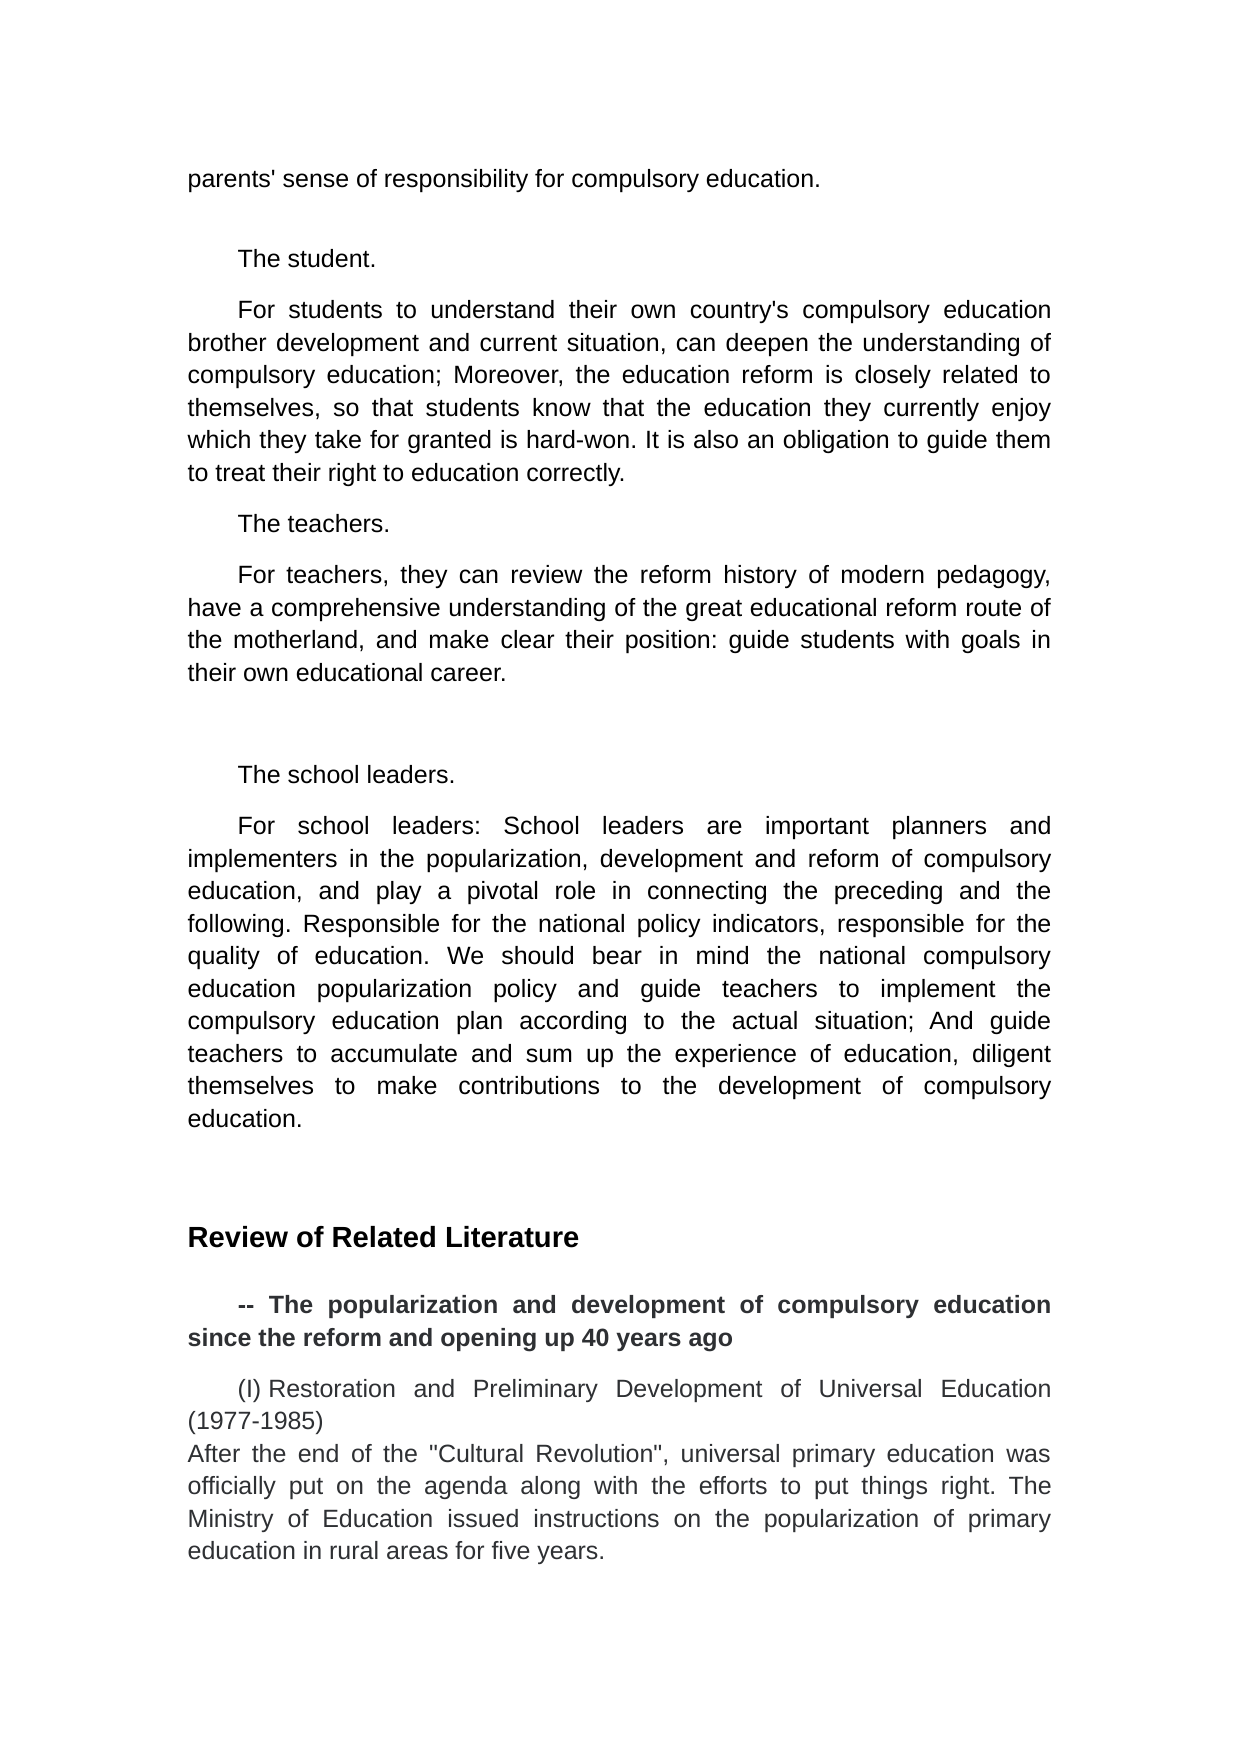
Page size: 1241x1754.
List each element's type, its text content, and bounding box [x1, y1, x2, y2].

list Restoration and Preliminary Development of Universal Education (1977-1985) After the end of the "Cultural Revolution", universal primary education was officially put on the agenda along with the efforts to put things right. The Ministry of Education issued instructions on the popularization of primary education in rural areas for five years. [187, 1372, 1053, 1461]
text The teachers. [187, 507, 1053, 539]
text For teachers, they can review the reform history of modern pedagogy, have a comprehensive understanding of the great educational reform route of the motherland, and make clear their position: guide students with goals in their own educational career. [187, 558, 1053, 688]
text Review of Related Literature [187, 1204, 1053, 1269]
text For students to understand their own country's compulsory education brother development and current situation, can deepen the understanding of compulsory education; Moreover, the education reform is closely related to themselves, so that students know that the education they currently enjoy which they take for granted is hard-won. It is also an obligation to guide them to treat their right to education correctly. [187, 293, 1053, 488]
list Restoration and Preliminary Development of Universal Education (1977-1985) After the end of the "Cultural Revolution", universal primary education was officially put on the agenda along with the efforts to put things right. The Ministry of Education issued instructions on the popularization of primary education in rural areas for five years. [187, 1462, 1053, 1567]
text The school leaders. [187, 758, 1053, 791]
text For school leaders: School leaders are important planners and implementers in the popularization, development and reform of compulsory education, and play a pivotal role in connecting the preceding and the following. Responsible for the national policy indicators, responsible for the quality of education. We should bear in mind the national compulsory education popularization policy and guide teachers to implement the compulsory education plan according to the actual situation; And guide teachers to accumulate and sum up the experience of education, diligent themselves to make contributions to the development of compulsory education. [187, 809, 1053, 1134]
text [187, 162, 1053, 194]
text The student. [187, 242, 1053, 274]
text -- The popularization and development of compulsory education since the reform and opening up 40 years ago [187, 1288, 1053, 1353]
